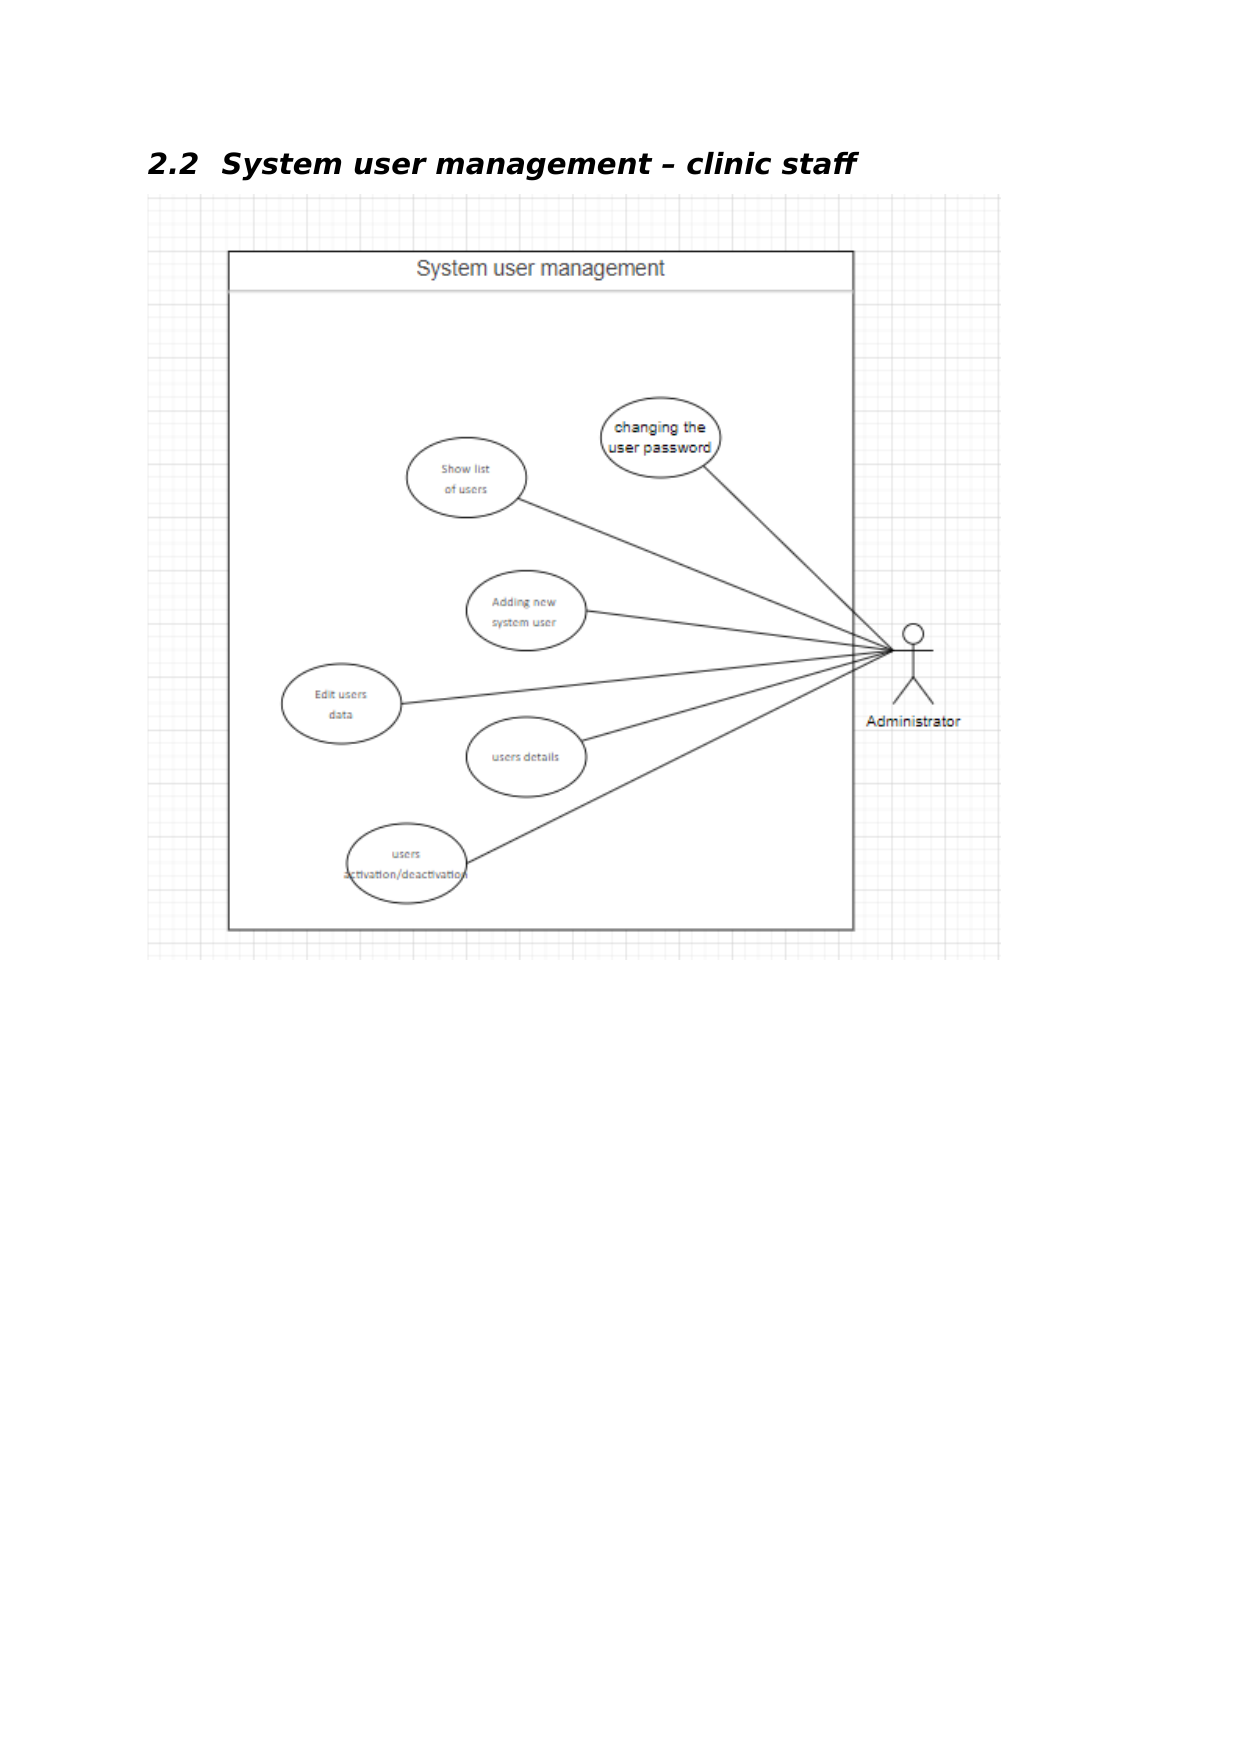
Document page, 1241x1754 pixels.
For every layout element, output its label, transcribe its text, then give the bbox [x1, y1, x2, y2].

picture [147, 194, 1001, 960]
text System user management – clinic staff [148, 148, 1093, 182]
